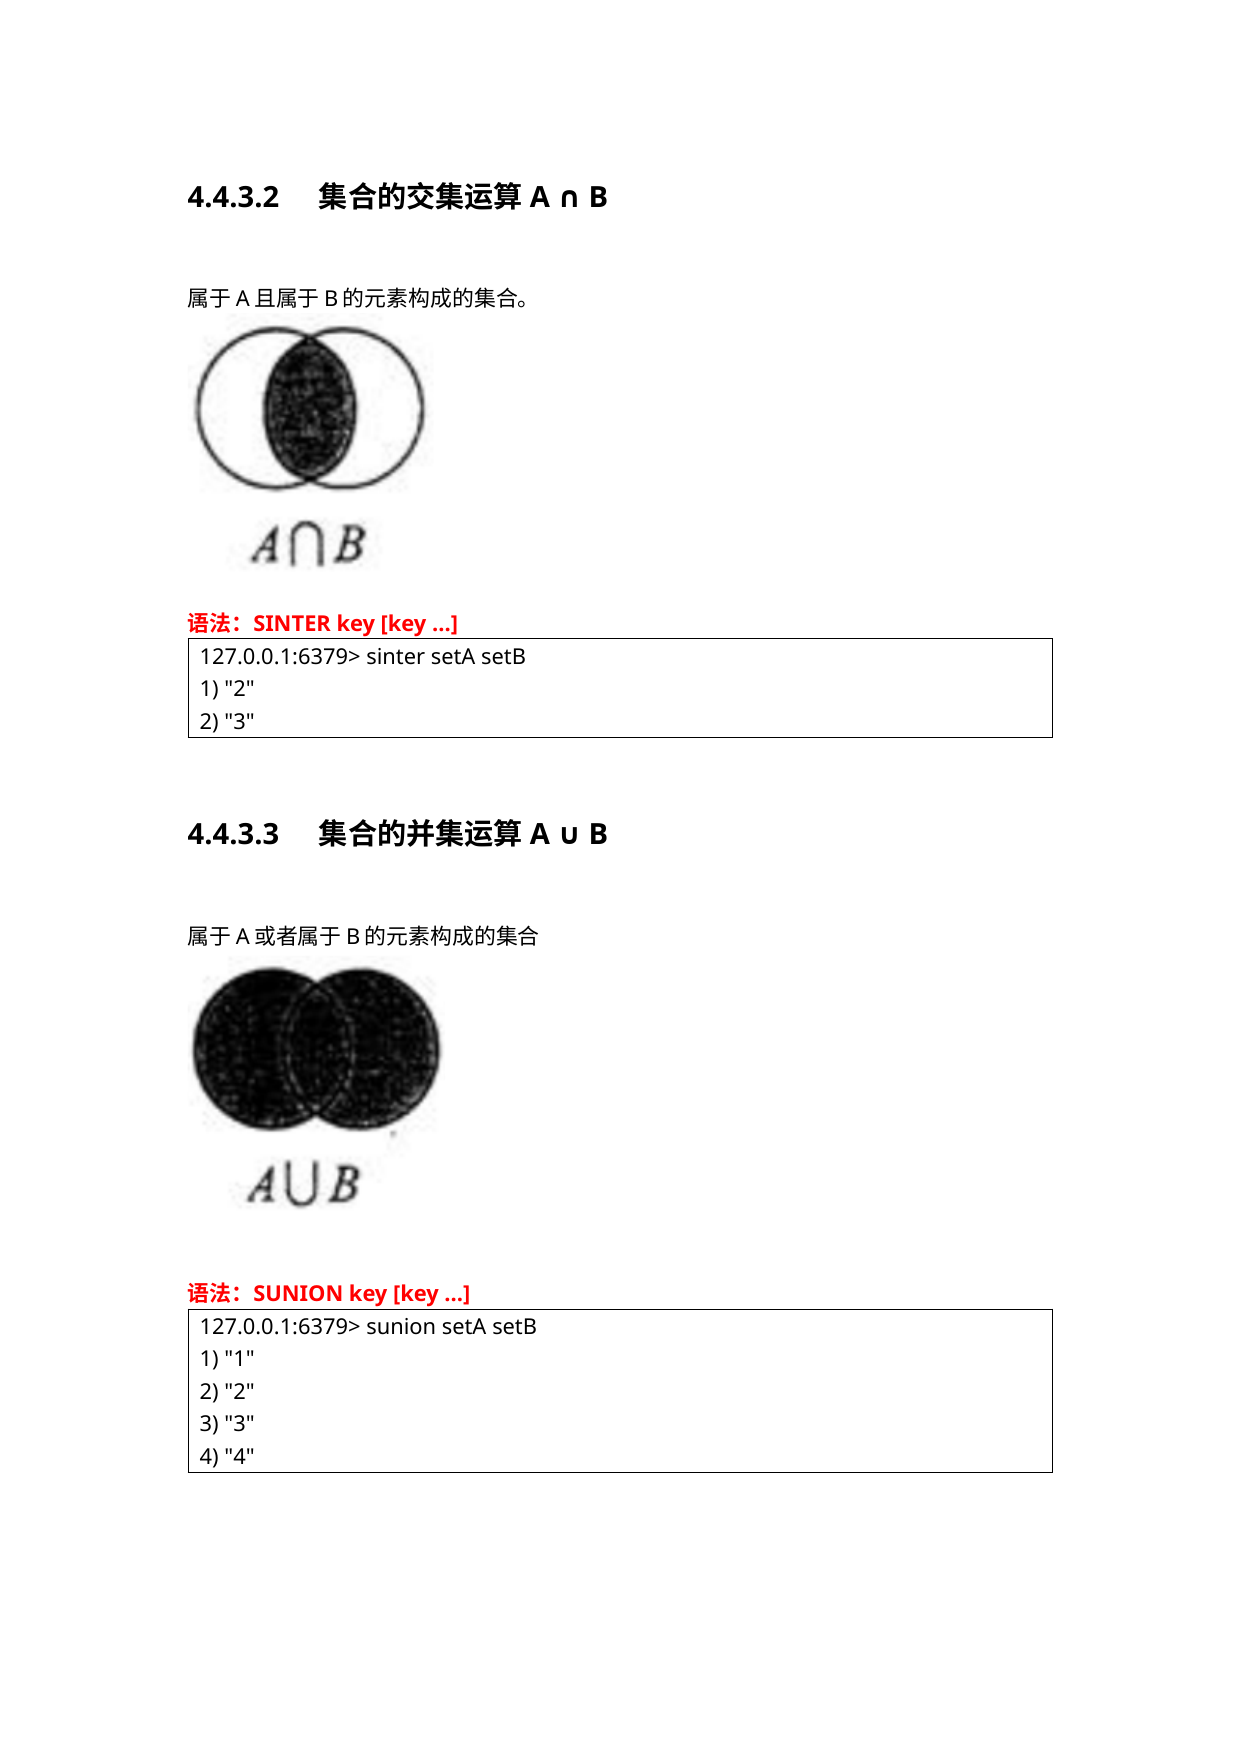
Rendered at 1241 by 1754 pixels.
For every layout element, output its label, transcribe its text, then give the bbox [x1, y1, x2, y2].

text 属于A或者属于B的元素构成的集合 [187, 918, 1053, 951]
text 语法：SINTER key [key ...] [187, 606, 1053, 638]
subtitle 集合的并集运算 A ∪ B [187, 799, 1053, 864]
picture [187, 313, 439, 586]
table_header 127.0.0.1:6379> sinter setA setB 1) "2" 2) "3" [189, 639, 1052, 737]
text 语法：SUNION key [key ...] [187, 1276, 1053, 1308]
text 属于A且属于B的元素构成的集合。 [187, 281, 1053, 313]
picture [187, 951, 446, 1215]
subtitle 集合的交集运算 A ∩ B [187, 162, 1053, 227]
table_header 127.0.0.1:6379> sunion setA setB 1) "1" 2) "2" 3) "3" 4) "4" [189, 1310, 1052, 1472]
